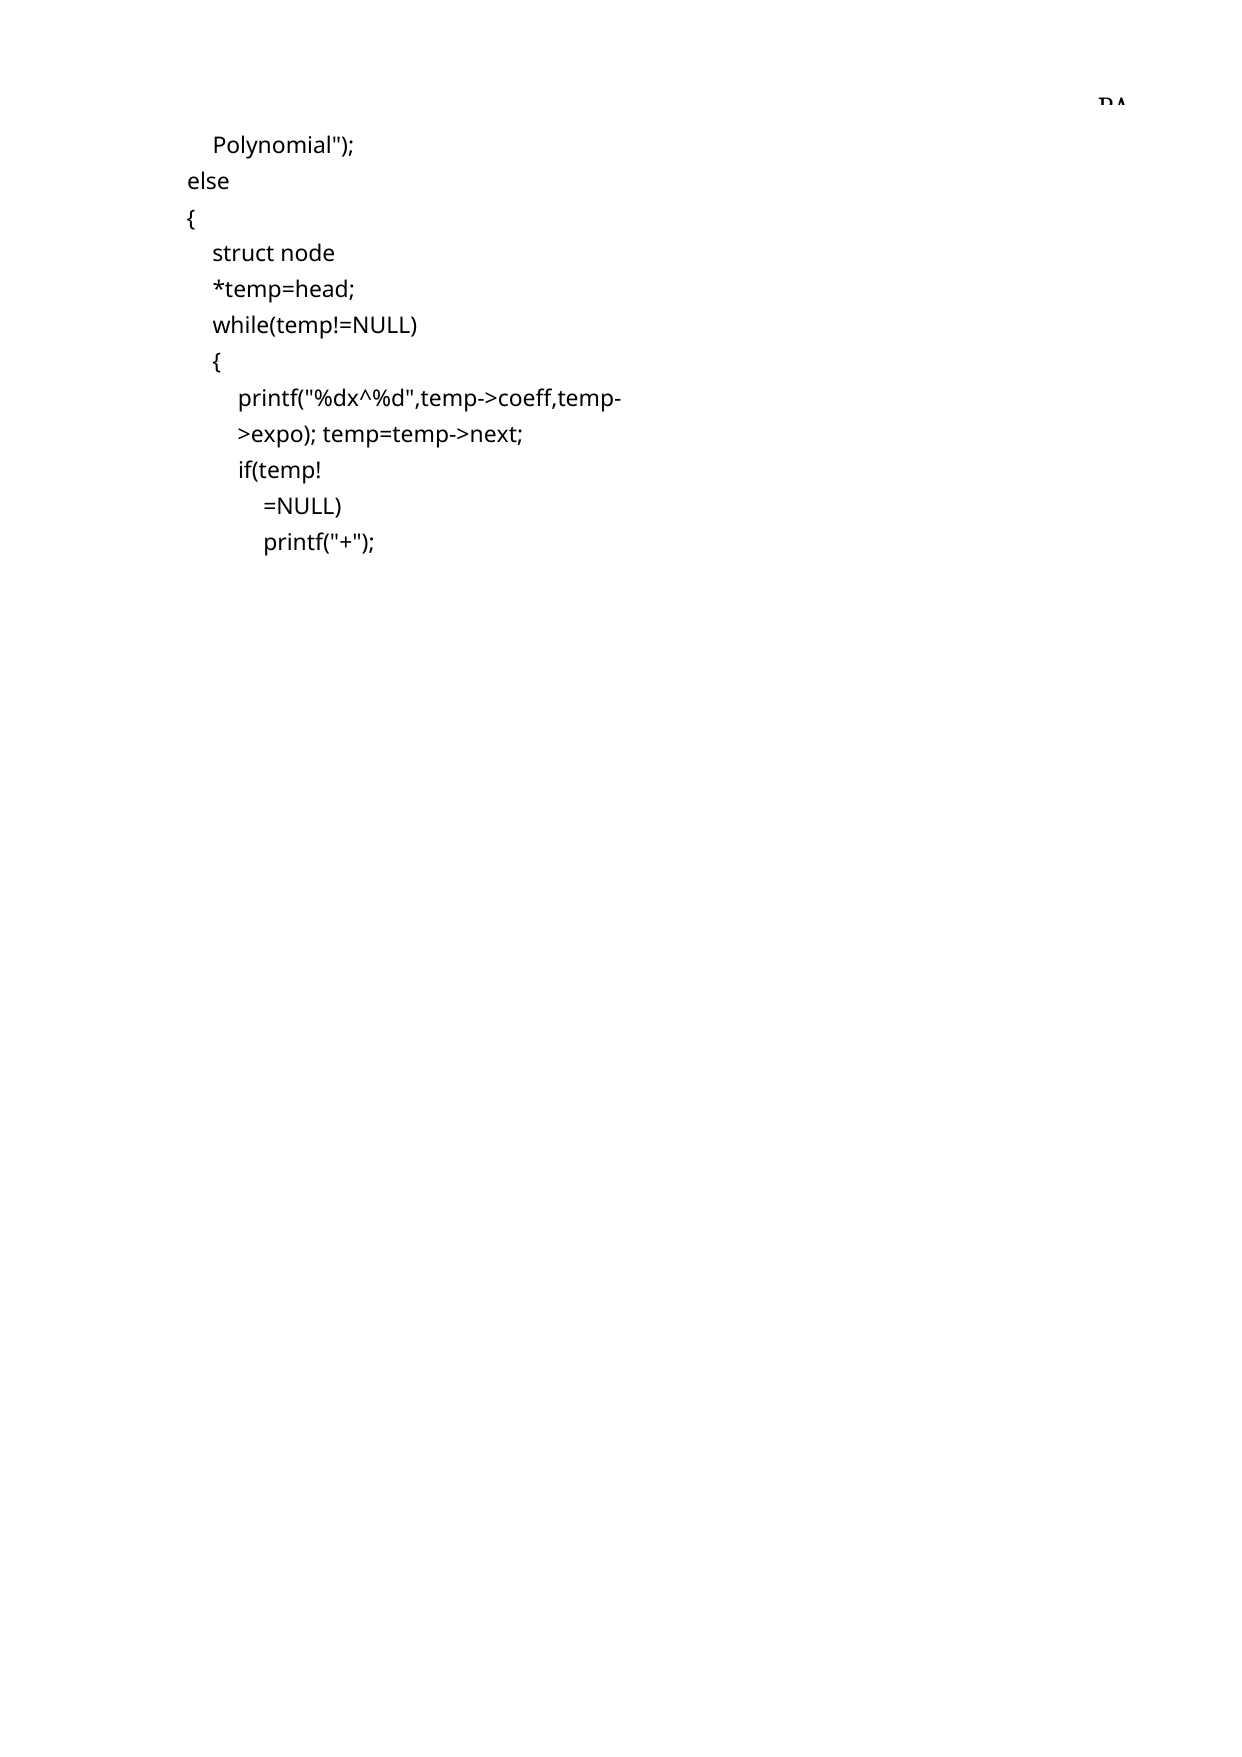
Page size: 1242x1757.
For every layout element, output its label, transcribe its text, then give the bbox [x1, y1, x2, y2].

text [187, 129, 450, 160]
text { [186, 202, 1162, 233]
text printf("%dx^%d",temp->coeff,temp->expo); temp=temp->next; [237, 382, 672, 449]
text else [187, 165, 1162, 196]
text struct node *temp=head; while(temp!=NULL) [212, 237, 464, 340]
text if(temp!=NULL) printf("+"); [238, 454, 396, 557]
text { [212, 345, 1162, 376]
